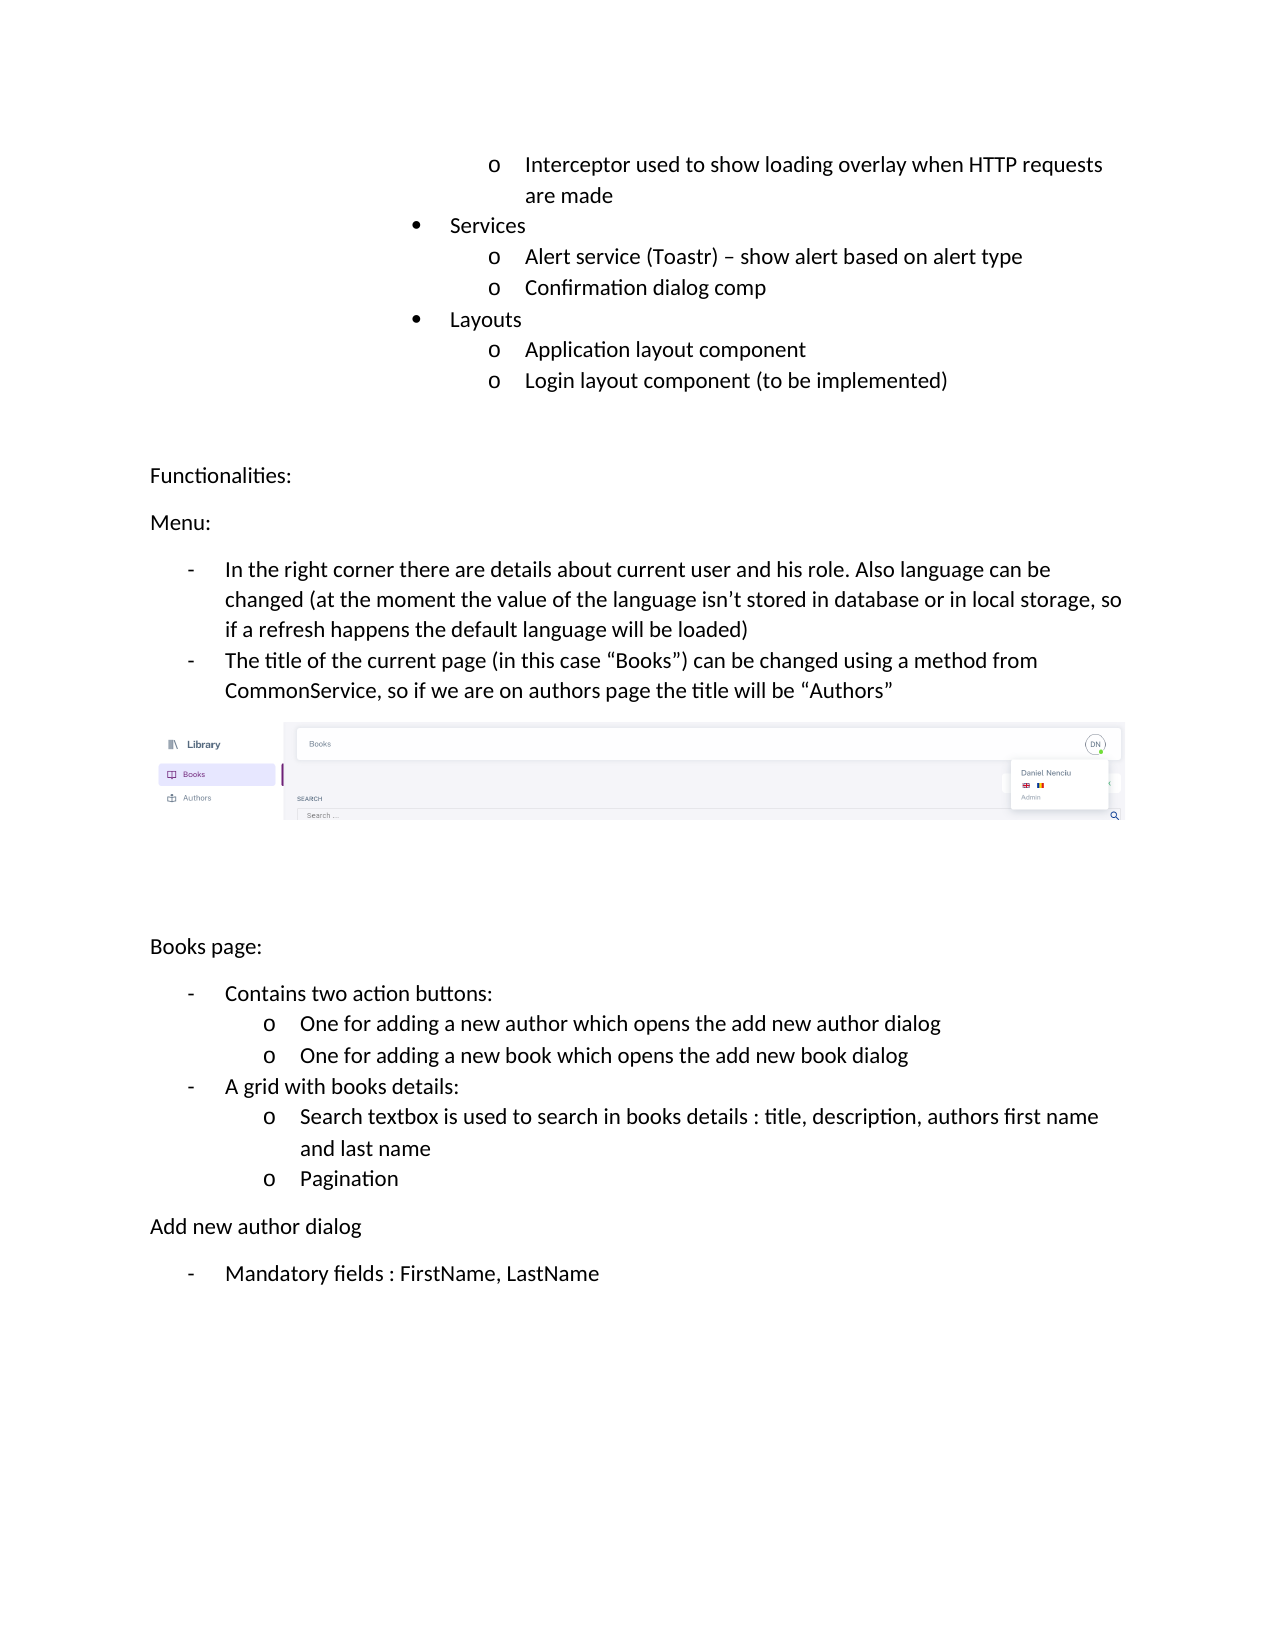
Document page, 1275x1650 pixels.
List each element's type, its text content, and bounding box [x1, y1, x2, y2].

list One for adding a new author which opens the add new author dialog [262, 1009, 1125, 1038]
list Application layout component [487, 335, 1125, 364]
text Books page: [150, 932, 1125, 960]
list Layouts [412, 305, 1125, 333]
text Functionalities: [150, 461, 1125, 489]
text Menu: [150, 508, 1125, 536]
list Services [412, 212, 1125, 239]
list One for adding a new book which opens the add new book dialog [262, 1041, 1125, 1070]
list Pagination [262, 1164, 1125, 1193]
list Contains two action buttons: [187, 979, 1125, 1007]
list Search textbox is used to search in books details : title, description, authors first name and last name [262, 1102, 1125, 1162]
list Login layout component (to be implemented) [487, 366, 1125, 396]
list Interceptor used to show loading overlay when HTTP requests are made [487, 150, 1125, 209]
list Confirmation dialog comp [487, 273, 1125, 302]
list The title of the current page (in this case “Books”) can be changed using a method from CommonService, so if we are on authors page the title will be “Authors” [187, 646, 1125, 704]
text Add new author dialog [150, 1212, 1125, 1240]
list In the right corner there are details about current user and his role. Also language can be changed (at the moment the value of the language isn’t stored in database or in local storage, so if a refresh happens the default language will be loaded) [187, 555, 1125, 643]
list A grid with books details: [187, 1072, 1125, 1100]
list Alert service (Toastr) – show alert based on alert type [487, 242, 1125, 271]
list Mandatory fields : FirstName, LastName [187, 1259, 1125, 1287]
picture [150, 722, 1125, 820]
